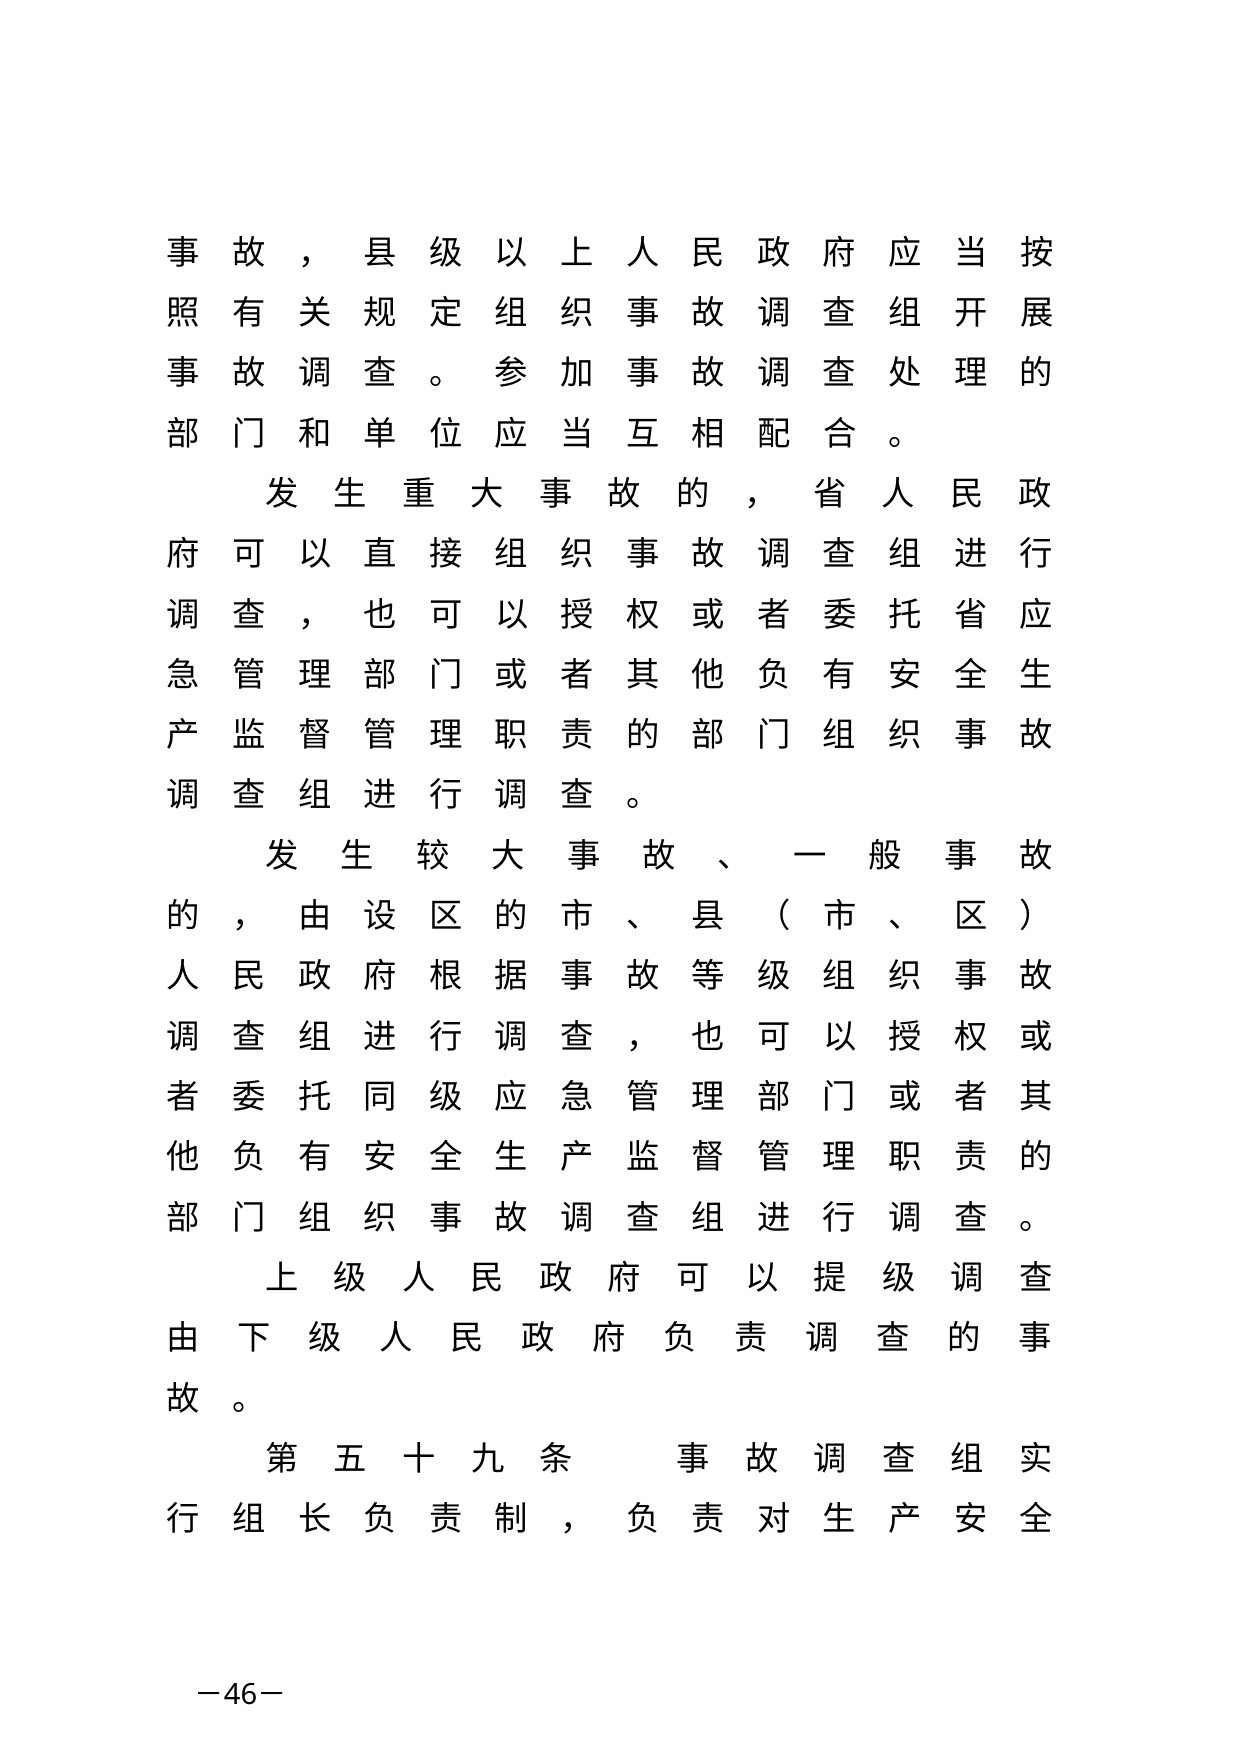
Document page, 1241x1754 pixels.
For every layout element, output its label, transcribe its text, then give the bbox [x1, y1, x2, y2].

text 发生重大事故的，省人民政府可以直接组织事故调查组进行调查，也可以授权或者委托省应急管理部门或者其他负有安全生产监督管理职责的部门组织事故调查组进行调查。 [167, 461, 1085, 822]
text 发生较大事故、一般事故的，由设区的市、县（市、区）人民政府根据事故等级组织事故调查组进行调查，也可以授权或者委托同级应急管理部门或者其他负有安全生产监督管理职责的部门组织事故调查组进行调查。 [167, 822, 1085, 1245]
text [167, 219, 1085, 461]
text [167, 1426, 1085, 1546]
text 上级人民政府可以提级调查由下级人民政府负责调查的事故。 [167, 1245, 1085, 1426]
